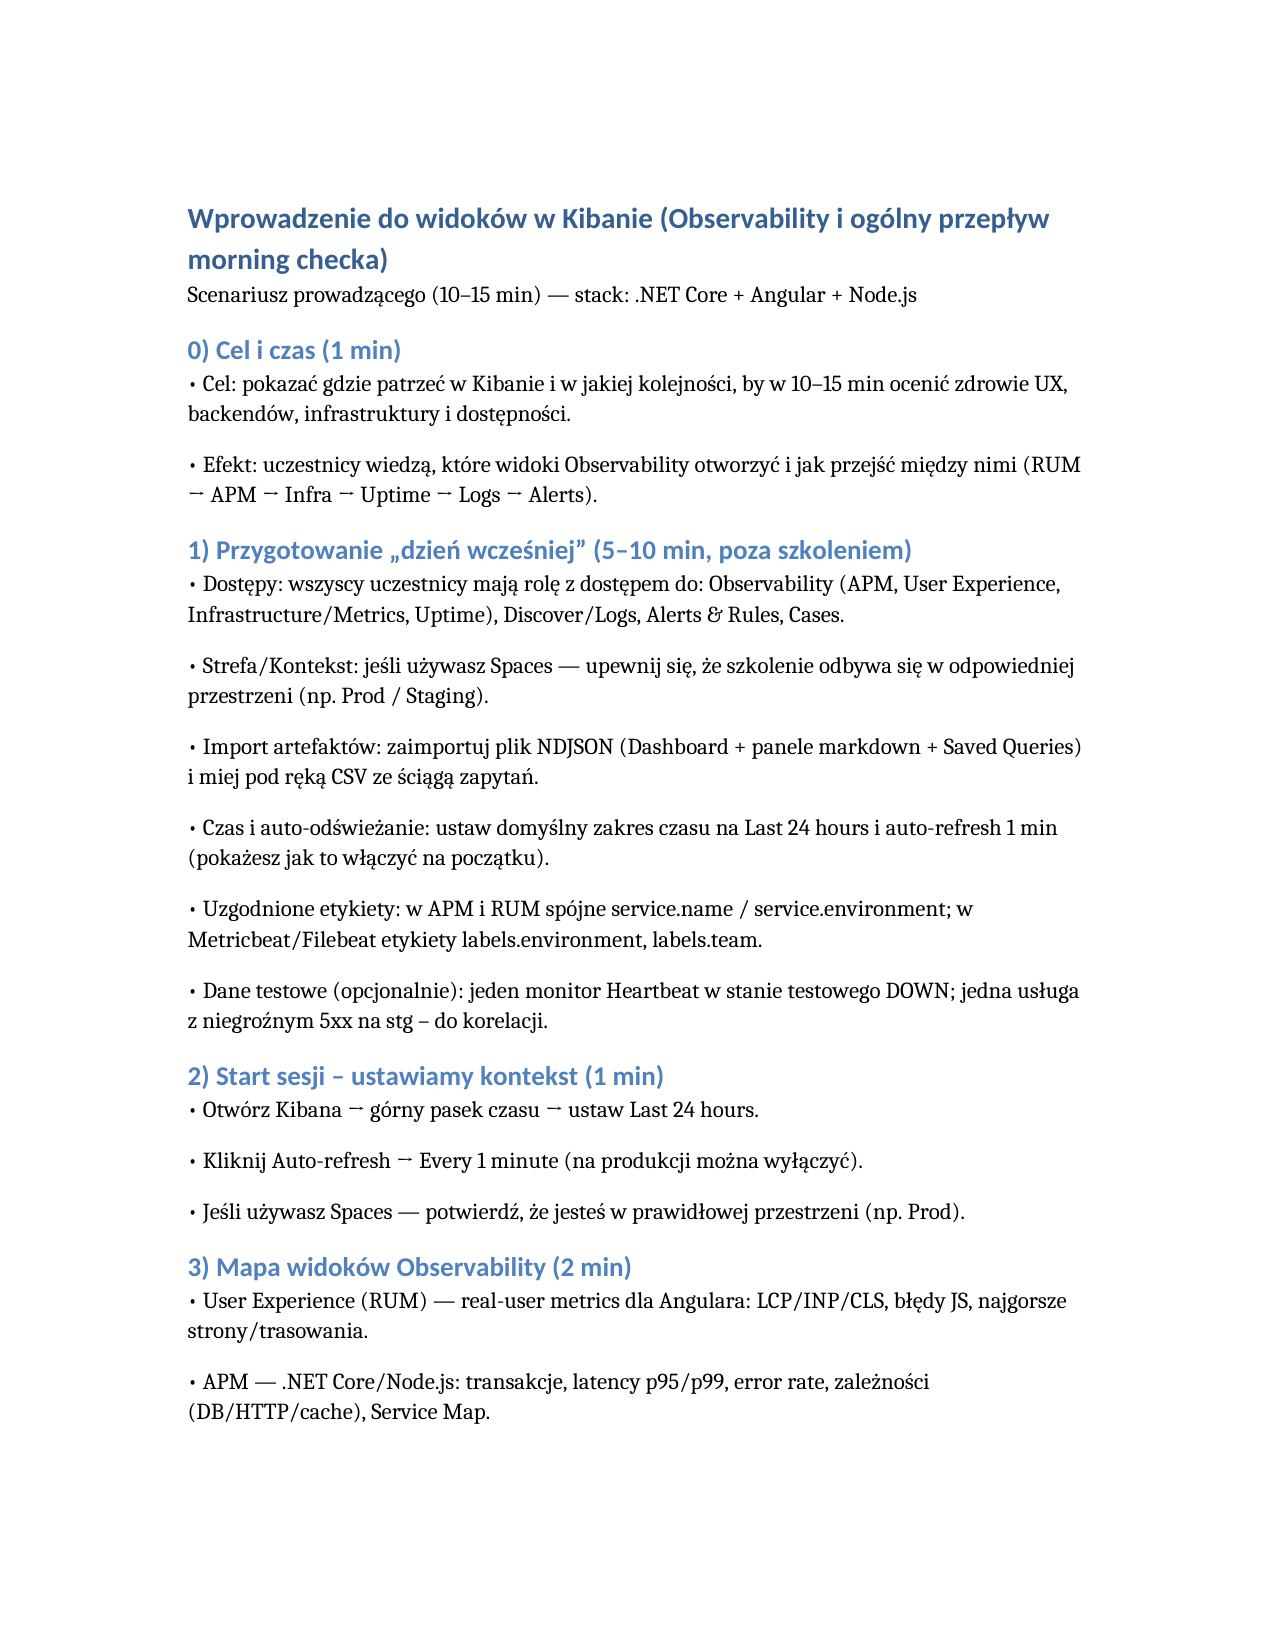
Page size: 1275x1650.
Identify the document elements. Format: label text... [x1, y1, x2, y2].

text Scenariusz prowadzącego (10–15 min) — stack: .NET Core + Angular + Node.js [187, 282, 1087, 308]
text • Cel: pokazać gdzie patrzeć w Kibanie i w jakiej kolejności, by w 10–15 min ocenić zdrowie UX, backendów, infrastruktury i dostępności. [187, 371, 1087, 427]
text • Uzgodnione etykiety: w APM i RUM spójne service.name / service.environment; w Metricbeat/Filebeat etykiety labels.environment, labels.team. [187, 896, 1087, 953]
subtitle 3) Mapa widoków Observability (2 min) [187, 1250, 1087, 1283]
text • Kliknij Auto-refresh → Every 1 minute (na produkcji można wyłączyć). [187, 1148, 1087, 1174]
text • Efekt: uczestnicy wiedzą, które widoki Observability otworzyć i jak przejść między nimi (RUM → APM → Infra → Uptime → Logs → Alerts). [187, 452, 1087, 509]
text • Dostępy: wszyscy uczestnicy mają rolę z dostępem do: Observability (APM, User Experience, Infrastructure/Metrics, Uptime), Discover/Logs, Alerts & Rules, Cases. [187, 571, 1087, 628]
text • Czas i auto-odświeżanie: ustaw domyślny zakres czasu na Last 24 hours i auto-refresh 1 min (pokażesz jak to włączyć na początku). [187, 815, 1087, 872]
text • Jeśli używasz Spaces — potwierdź, że jesteś w prawidłowej przestrzeni (np. Prod). [187, 1199, 1087, 1225]
text • User Experience (RUM) — real-user metrics dla Angulara: LCP/INP/CLS, błędy JS, najgorsze strony/trasowania. [187, 1288, 1087, 1344]
subtitle 0) Cel i czas (1 min) [187, 333, 1087, 366]
subtitle 1) Przygotowanie „dzień wcześniej” (5–10 min, poza szkoleniem) [187, 533, 1087, 566]
text • APM — .NET Core/Node.js: transakcje, latency p95/p99, error rate, zależności (DB/HTTP/cache), Service Map. [187, 1369, 1087, 1426]
text • Strefa/Kontekst: jeśli używasz Spaces — upewnij się, że szkolenie odbywa się w odpowiedniej przestrzeni (np. Prod / Staging). [187, 652, 1087, 709]
text • Import artefaktów: zaimportuj plik NDJSON (Dashboard + panele markdown + Saved Queries) i miej pod ręką CSV ze ściągą zapytań. [187, 734, 1087, 790]
text • Dane testowe (opcjonalnie): jeden monitor Heartbeat w stanie testowego DOWN; jedna usługa z niegroźnym 5xx na stg – do korelacji. [187, 977, 1087, 1034]
subtitle 2) Start sesji – ustawiamy kontekst (1 min) [187, 1059, 1087, 1092]
text • Otwórz Kibana → górny pasek czasu → ustaw Last 24 hours. [187, 1097, 1087, 1123]
subtitle Wprowadzenie do widoków w Kibanie (Observability i ogólny przepływ morning checka) [187, 200, 1087, 277]
